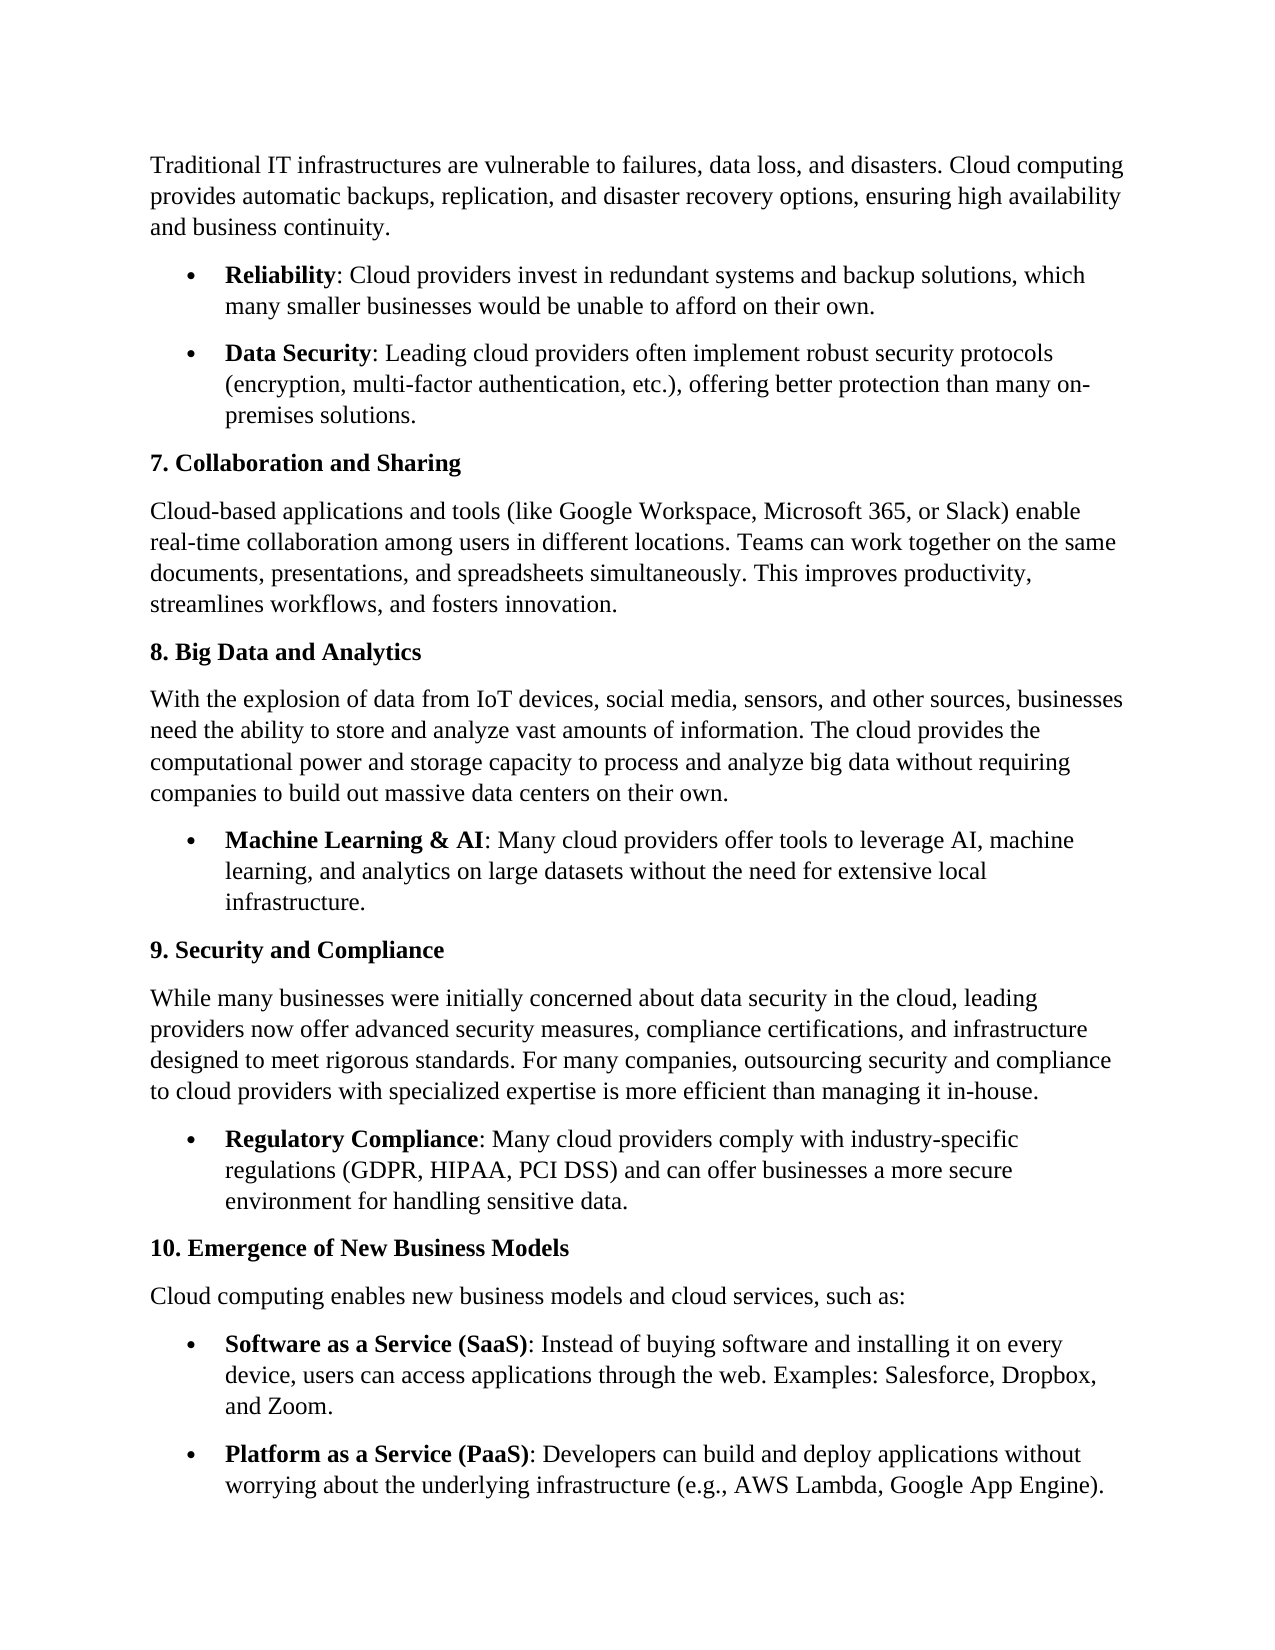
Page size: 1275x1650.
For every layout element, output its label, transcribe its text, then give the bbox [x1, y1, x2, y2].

text 9. Security and Compliance [150, 935, 1125, 964]
text Cloud computing enables new business models and cloud services, such as: [150, 1281, 1125, 1310]
text Cloud-based applications and tools (like Google Workspace, Microsoft 365, or Slack) enable real-time collaboration among users in different locations. Teams can work together on the same documents, presentations, and spreadsheets simultaneously. This improves productivity, streamlines workflows, and fosters innovation. [150, 496, 1125, 618]
list Regulatory Compliance: Many cloud providers comply with industry-specific regulations (GDPR, HIPAA, PCI DSS) and can offer businesses a more secure environment for handling sensitive data. [187, 1124, 1125, 1214]
text 10. Emergence of New Business Models [150, 1233, 1125, 1262]
text 8. Big Data and Analytics [150, 637, 1125, 666]
list Machine Learning & AI: Many cloud providers offer tools to leverage AI, machine learning, and analytics on large datasets without the need for extensive local infrastructure. [187, 825, 1125, 916]
list Reliability: Cloud providers invest in redundant systems and backup solutions, which many smaller businesses would be unable to afford on their own. [187, 260, 1125, 319]
list Platform as a Service (PaaS): Developers can build and deploy applications without worrying about the underlying infrastructure (e.g., AWS Lambda, Google App Engine). [187, 1439, 1125, 1498]
list Data Security: Leading cloud providers often implement robust security protocols (encryption, multi-factor authentication, etc.), offering better protection than many on-premises solutions. [187, 338, 1125, 429]
text 7. Collaboration and Sharing [150, 448, 1125, 477]
text Traditional IT infrastructures are vulnerable to failures, data loss, and disasters. Cloud computing provides automatic backups, replication, and disaster recovery options, ensuring high availability and business continuity. [150, 150, 1125, 241]
list Software as a Service (SaaS): Instead of buying software and installing it on every device, users can access applications through the web. Examples: Salesforce, Dropbox, and Zoom. [187, 1329, 1125, 1420]
text With the explosion of data from IoT devices, social media, sensors, and other sources, businesses need the ability to store and analyze vast amounts of information. The cloud provides the computational power and storage capacity to process and analyze big data without requiring companies to build out massive data centers on their own. [150, 684, 1125, 806]
text While many businesses were initially concerned about data security in the cloud, leading providers now offer advanced security measures, compliance certifications, and infrastructure designed to meet rigorous standards. For many companies, outsourcing security and compliance to cloud providers with specialized expertise is more efficient than managing it in-house. [150, 983, 1125, 1105]
